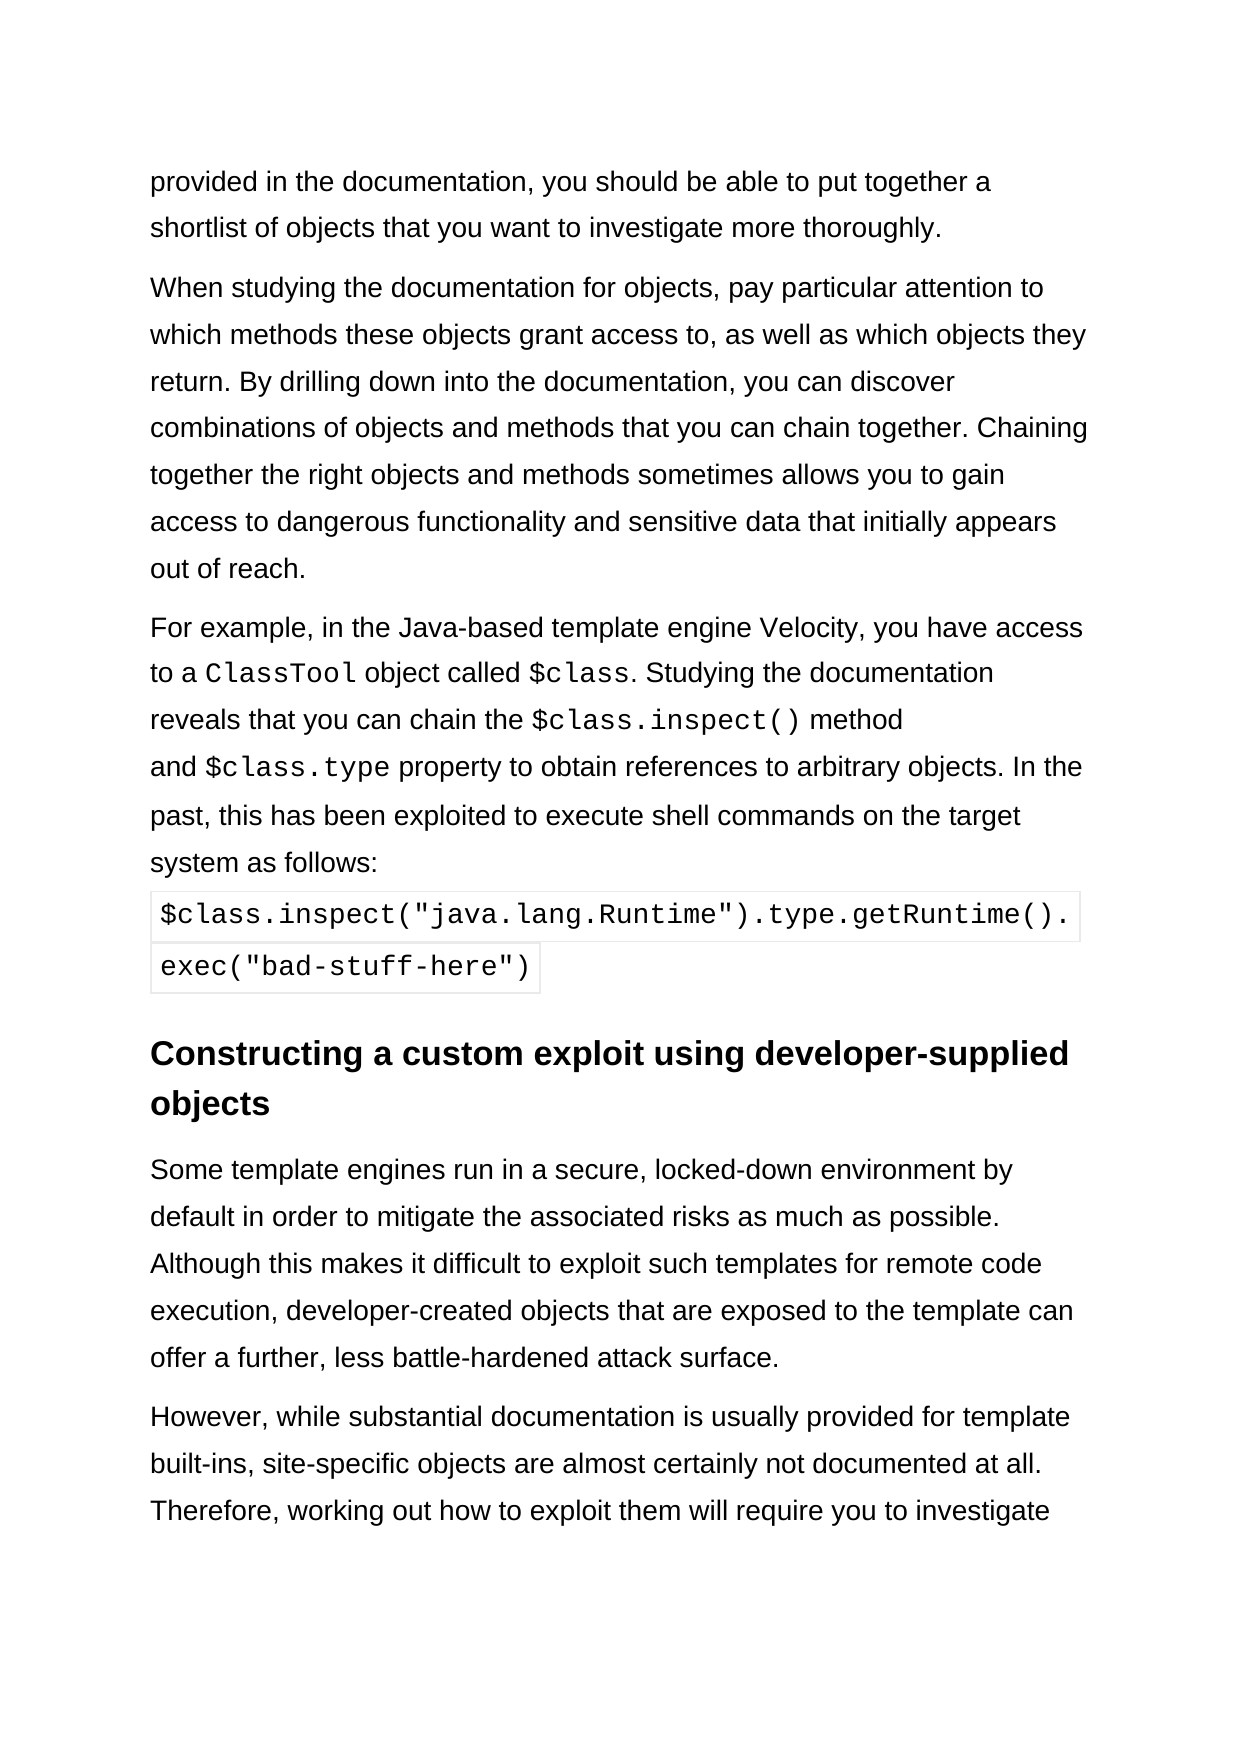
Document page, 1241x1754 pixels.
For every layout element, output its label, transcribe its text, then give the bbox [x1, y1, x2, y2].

text For example, in the Java-based template engine Velocity, you have access to a ClassTool object called $class. Studying the documentation reveals that you can chain the $class.inspect() method and $class.type property to obtain references to arbitrary objects. In the past, this has been exploited to execute shell commands on the target system as follows: [150, 597, 1090, 878]
text $class.inspect("java.lang.Runtime").type.getRuntime().exec("bad-stuff-here") [541, 891, 1090, 994]
text Some template engines run in a secure, locked-down environment by default in order to mitigate the associated risks as much as possible. Although this makes it difficult to exploit such templates for remote code execution, developer-created objects that are exposed to the template can offer a further, less battle-hardened attack surface. [150, 1139, 1090, 1373]
text Constructing a custom exploit using developer-supplied objects [150, 1023, 1090, 1123]
text When studying the documentation for objects, pay particular attention to which methods these objects grant access to, as well as which objects they return. By drilling down into the documentation, you can discover combinations of objects and methods that you can chain together. Chaining together the right objects and methods sometimes allows you to gain access to dangerous functionality and sensitive data that initially appears out of reach. [150, 256, 1090, 584]
text $class.inspect("java.lang.Runtime").type.getRuntime().exec("bad-stuff-here") [152, 892, 1079, 941]
text $class.inspect("java.lang.Runtime").type.getRuntime().exec("bad-stuff-here") [152, 944, 539, 992]
